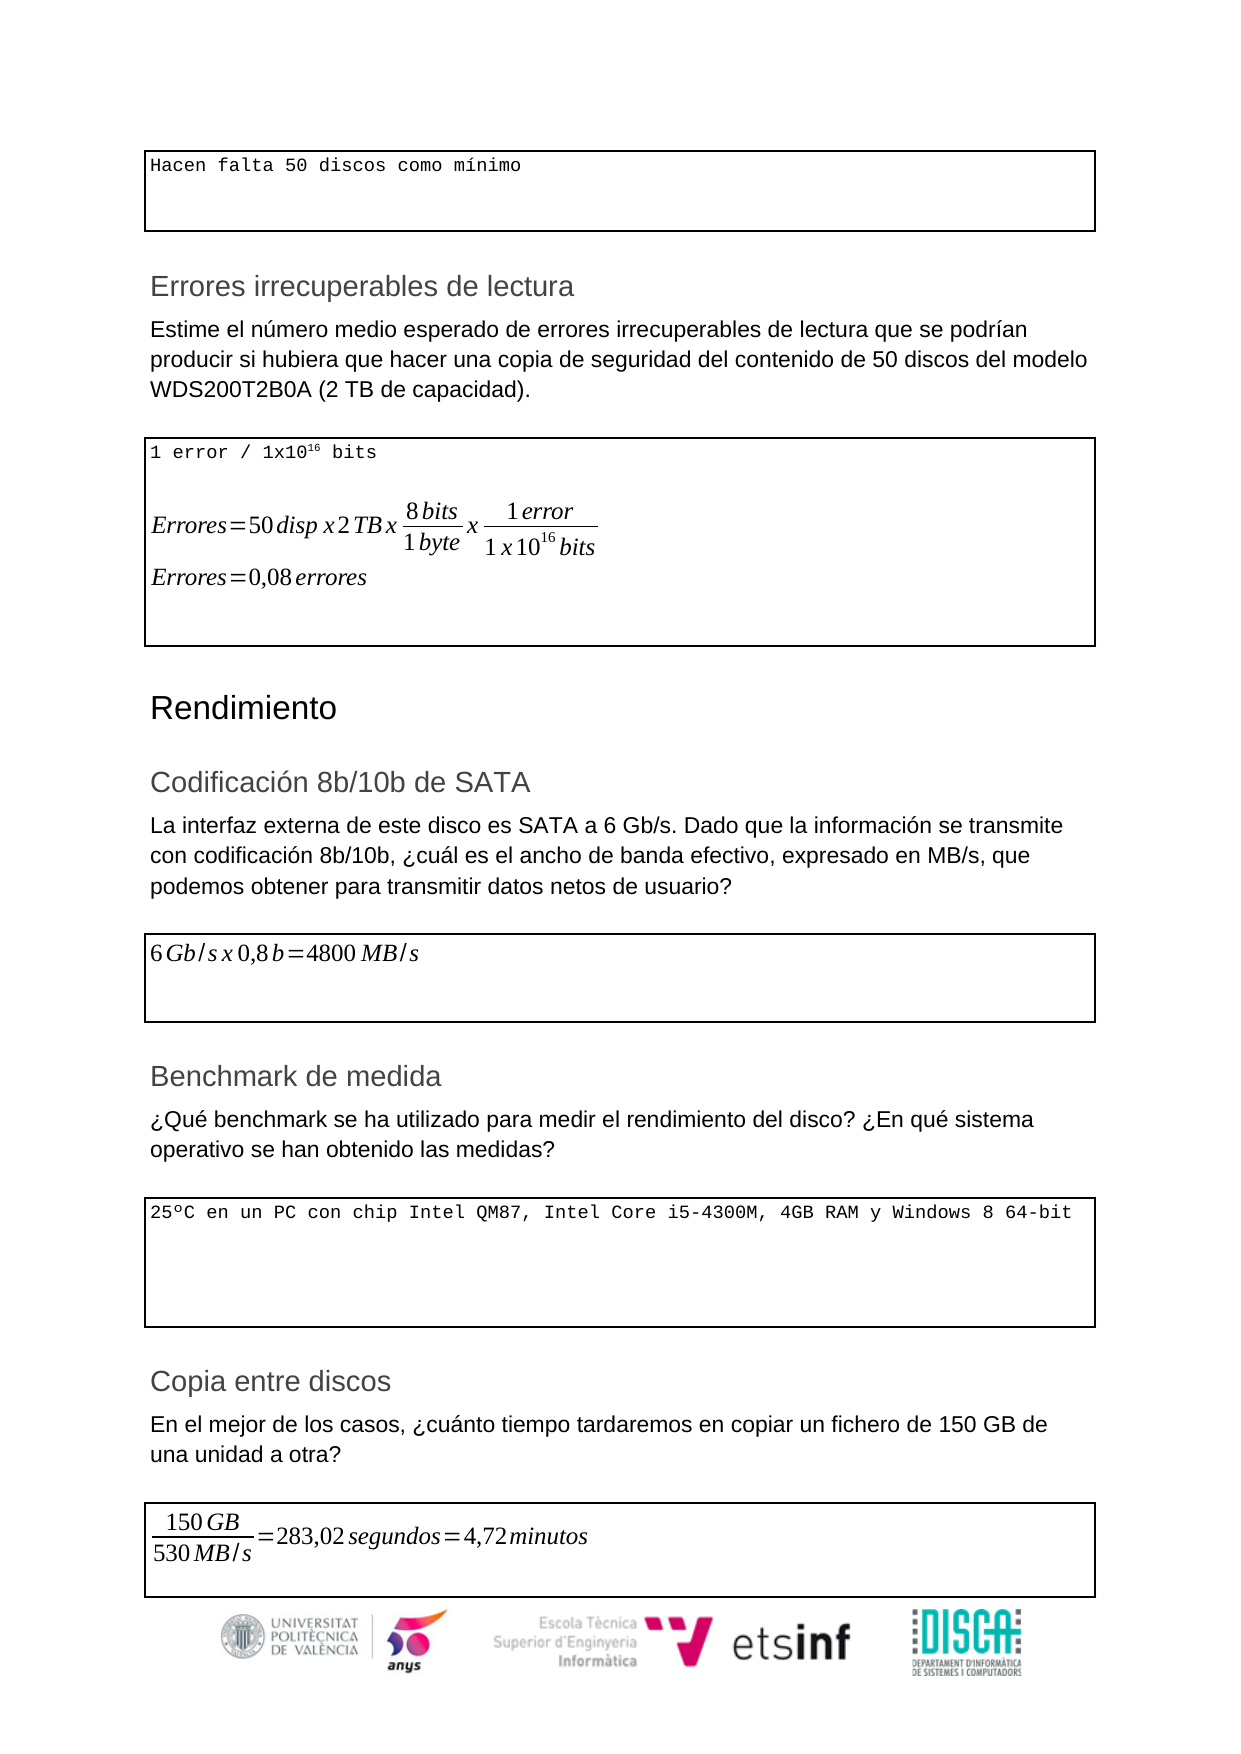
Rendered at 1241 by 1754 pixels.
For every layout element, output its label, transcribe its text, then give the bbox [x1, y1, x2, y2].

text 1 error / 1x1016 bits [146, 439, 1094, 464]
subtitle Copia entre discos [150, 1364, 1090, 1398]
text ¿Qué benchmark se ha utilizado para medir el rendimiento del disco? ¿En qué sistema operativo se han obtenido las medidas? [150, 1106, 1090, 1162]
picture [912, 1609, 1022, 1676]
subtitle Rendimiento [150, 688, 1090, 726]
text La interfaz externa de este disco es SATA a 6 Gb/s. Dado que la información se transmite con codificación 8b/10b, ¿cuál es el ancho de banda efectivo, expresado en MB/s, que podemos obtener para transmitir datos netos de usuario? [150, 812, 1090, 899]
subtitle Benchmark de medida [150, 1059, 1090, 1093]
text En el mejor de los casos, ¿cuánto tiempo tardaremos en copiar un fichero de 150 GB de una unidad a otra? [150, 1411, 1090, 1468]
picture [219, 1605, 450, 1676]
subtitle Errores irrecuperables de lectura [150, 269, 1090, 302]
picture [487, 1611, 856, 1676]
text Hacen falta 50 discos como mínimo [146, 152, 1094, 177]
text Estime el número medio esperado de errores irrecuperables de lectura que se podrían producir si hubiera que hacer una copia de seguridad del contenido de 50 discos del modelo WDS200T2B0A (2 TB de capacidad). [150, 316, 1090, 403]
text 25ºC en un PC con chip Intel QM87, Intel Core i5-4300M, 4GB RAM y Windows 8 64-bit [146, 1199, 1094, 1224]
subtitle Codificación 8b/10b de SATA [150, 765, 1090, 799]
